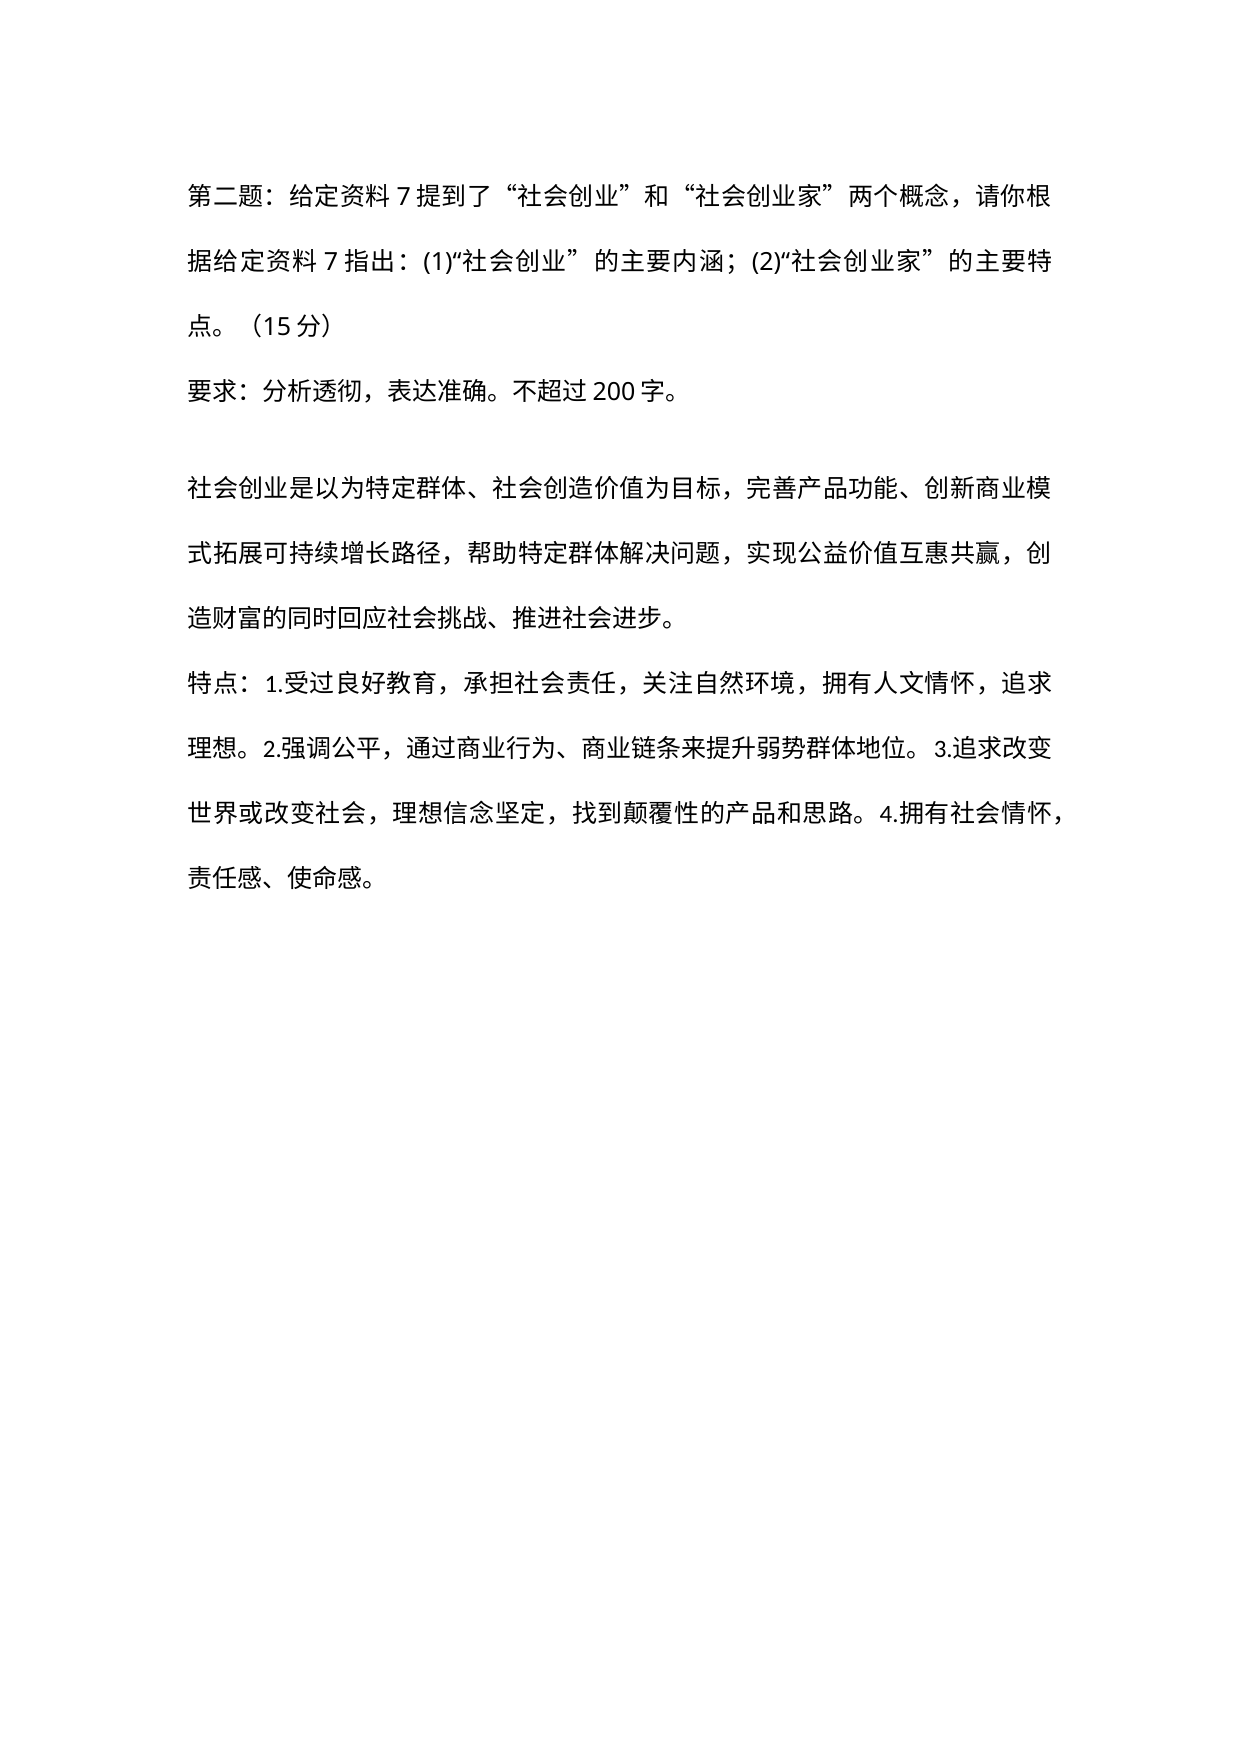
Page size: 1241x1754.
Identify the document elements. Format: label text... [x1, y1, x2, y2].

text 要求：分析透彻，表达准确。不超过200字。 [187, 357, 1053, 422]
text 第二题：给定资料7提到了“社会创业”和“社会创业家”两个概念，请你根据给定资料7指出：(1)“社会创业”的主要内涵；(2)“社会创业家”的主要特点。（15分） [187, 162, 1053, 357]
list 特点：1.受过良好教育，承担社会责任，关注自然环境，拥有人文情怀，追求理想。2.强调公平，通过商业行为、商业链条来提升弱势群体地位。3.追求改变世界或改变社会，理想信念坚定，找到颠覆性的产品和思路。4.拥有社会情怀，责任感、使命感。 [187, 649, 1053, 909]
list 社会创业是以为特定群体、社会创造价值为目标，完善产品功能、创新商业模式拓展可持续增长路径，帮助特定群体解决问题，实现公益价值互惠共赢，创造财富的同时回应社会挑战、推进社会进步。 [187, 454, 1053, 649]
